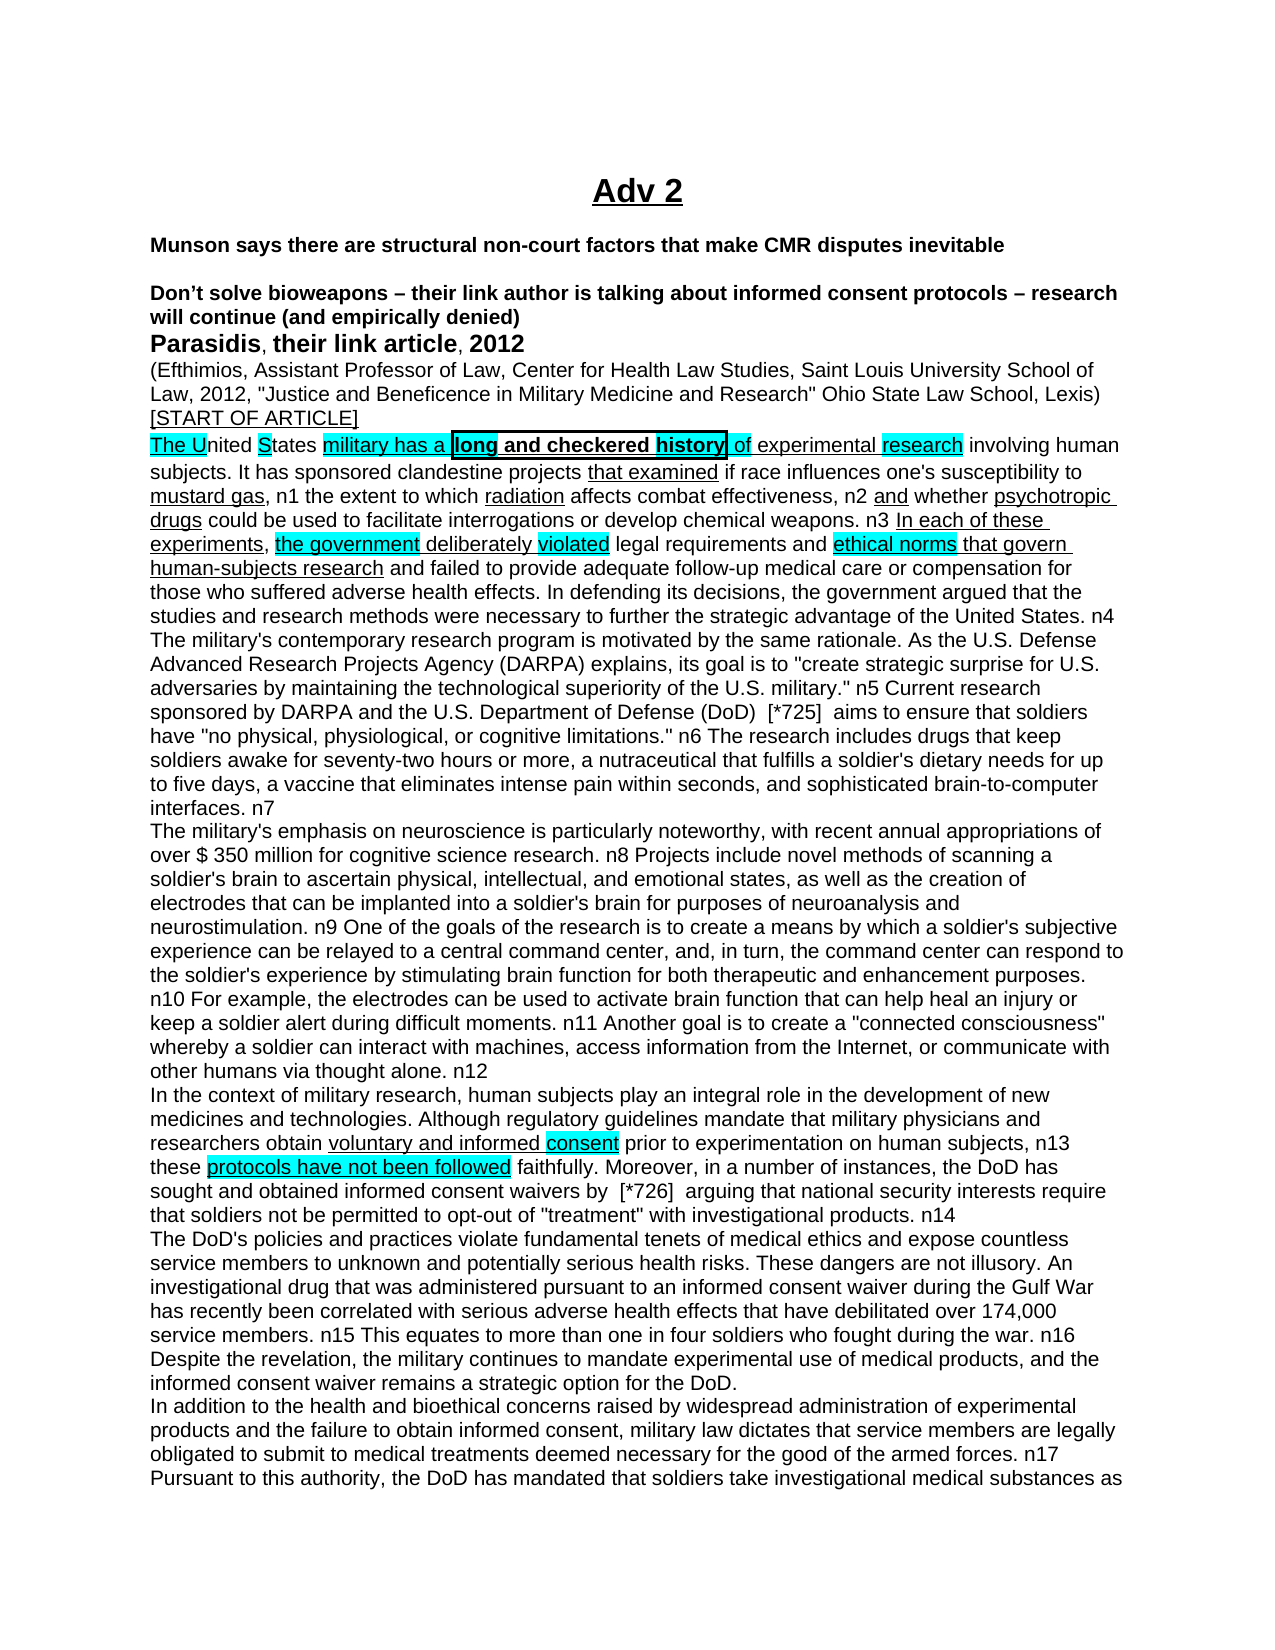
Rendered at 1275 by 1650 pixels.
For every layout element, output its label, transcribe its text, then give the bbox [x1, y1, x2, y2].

text The military's contemporary research program is motivated by the same rationale. As the U.S. Defense Advanced Research Projects Agency (DARPA) explains, its goal is to "create strategic surprise for U.S. adversaries by maintaining the technological superiority of the U.S. military." n5 Current research sponsored by DARPA and the U.S. Department of Defense (DoD) [*725] aims to ensure that soldiers have "no physical, physiological, or cognitive limitations." n6 The research includes drugs that keep soldiers awake for seventy-two hours or more, a nutraceutical that fulfills a soldier's dietary needs for up to five days, a vaccine that eliminates intense pain within seconds, and sophisticated brain-to-computer interfaces. n7 [150, 628, 1125, 819]
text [150, 1394, 1125, 1490]
text In the context of military research, human subjects play an integral role in the development of new medicines and technologies. Although regulatory guidelines mandate that military physicians and researchers obtain voluntary and informed consent prior to experimentation on human subjects, n13 these protocols have not been followed faithfully. Moreover, in a number of instances, the DoD has sought and obtained informed consent waivers by [*726] arguing that national security interests require that soldiers not be permitted to opt-out of "treatment" with investigational products. n14 [150, 1083, 1125, 1227]
text The military's emphasis on neuroscience is particularly noteworthy, with recent annual appropriations of over $ 350 million for cognitive science research. n8 Projects include novel methods of scanning a soldier's brain to ascertain physical, intellectual, and emotional states, as well as the creation of electrodes that can be implanted into a soldier's brain for purposes of neuroanalysis and neurostimulation. n9 One of the goals of the research is to create a means by which a soldier's subjective experience can be relayed to a central command center, and, in turn, the command center can respond to the soldier's experience by stimulating brain function for both therapeutic and enhancement purposes. n10 For example, the electrodes can be used to activate brain function that can help heal an injury or keep a soldier alert during difficult moments. n11 Another goal is to create a "connected consciousness" whereby a soldier can interact with machines, access information from the Internet, or communicate with other humans via thought alone. n12 [150, 819, 1125, 1083]
text Parasidis, their link article, 2012 [150, 329, 1125, 358]
text The United States military has a long and checkered history of experimental research involving human subjects. It has sponsored clandestine projects that examined if race influences one's susceptibility to mustard gas, n1 the extent to which radiation affects combat effectiveness, n2 and whether psychotropic drugs could be used to facilitate interrogations or develop chemical weapons. n3 In each of these experiments, the government deliberately violated legal requirements and ethical norms that govern human-subjects research and failed to provide adequate follow-up medical care or compensation for those who suffered adverse health effects. In defending its decisions, the government argued that the studies and research methods were necessary to further the strategic advantage of the United States. n4 [150, 430, 1125, 628]
text (Efthimios, Assistant Professor of Law, Center for Health Law Studies, Saint Louis University School of Law, 2012, "Justice and Beneficence in Military Medicine and Research" Ohio State Law School, Lexis) [150, 358, 1125, 406]
subtitle Adv 2 [150, 171, 1125, 209]
text The DoD's policies and practices violate fundamental tenets of medical ethics and expose countless service members to unknown and potentially serious health risks. These dangers are not illusory. An investigational drug that was administered pursuant to an informed consent waiver during the Gulf War has recently been correlated with serious adverse health effects that have debilitated over 174,000 service members. n15 This equates to more than one in four soldiers who fought during the war. n16 Despite the revelation, the military continues to mandate experimental use of medical products, and the informed consent waiver remains a strategic option for the DoD. [150, 1227, 1125, 1394]
text Don’t solve bioweapons – their link author is talking about informed consent protocols – research will continue (and empirically denied) [150, 281, 1125, 329]
text [START OF ARTICLE] [150, 406, 1125, 430]
text Munson says there are structural non-court factors that make CMR disputes inevitable [150, 233, 1125, 257]
